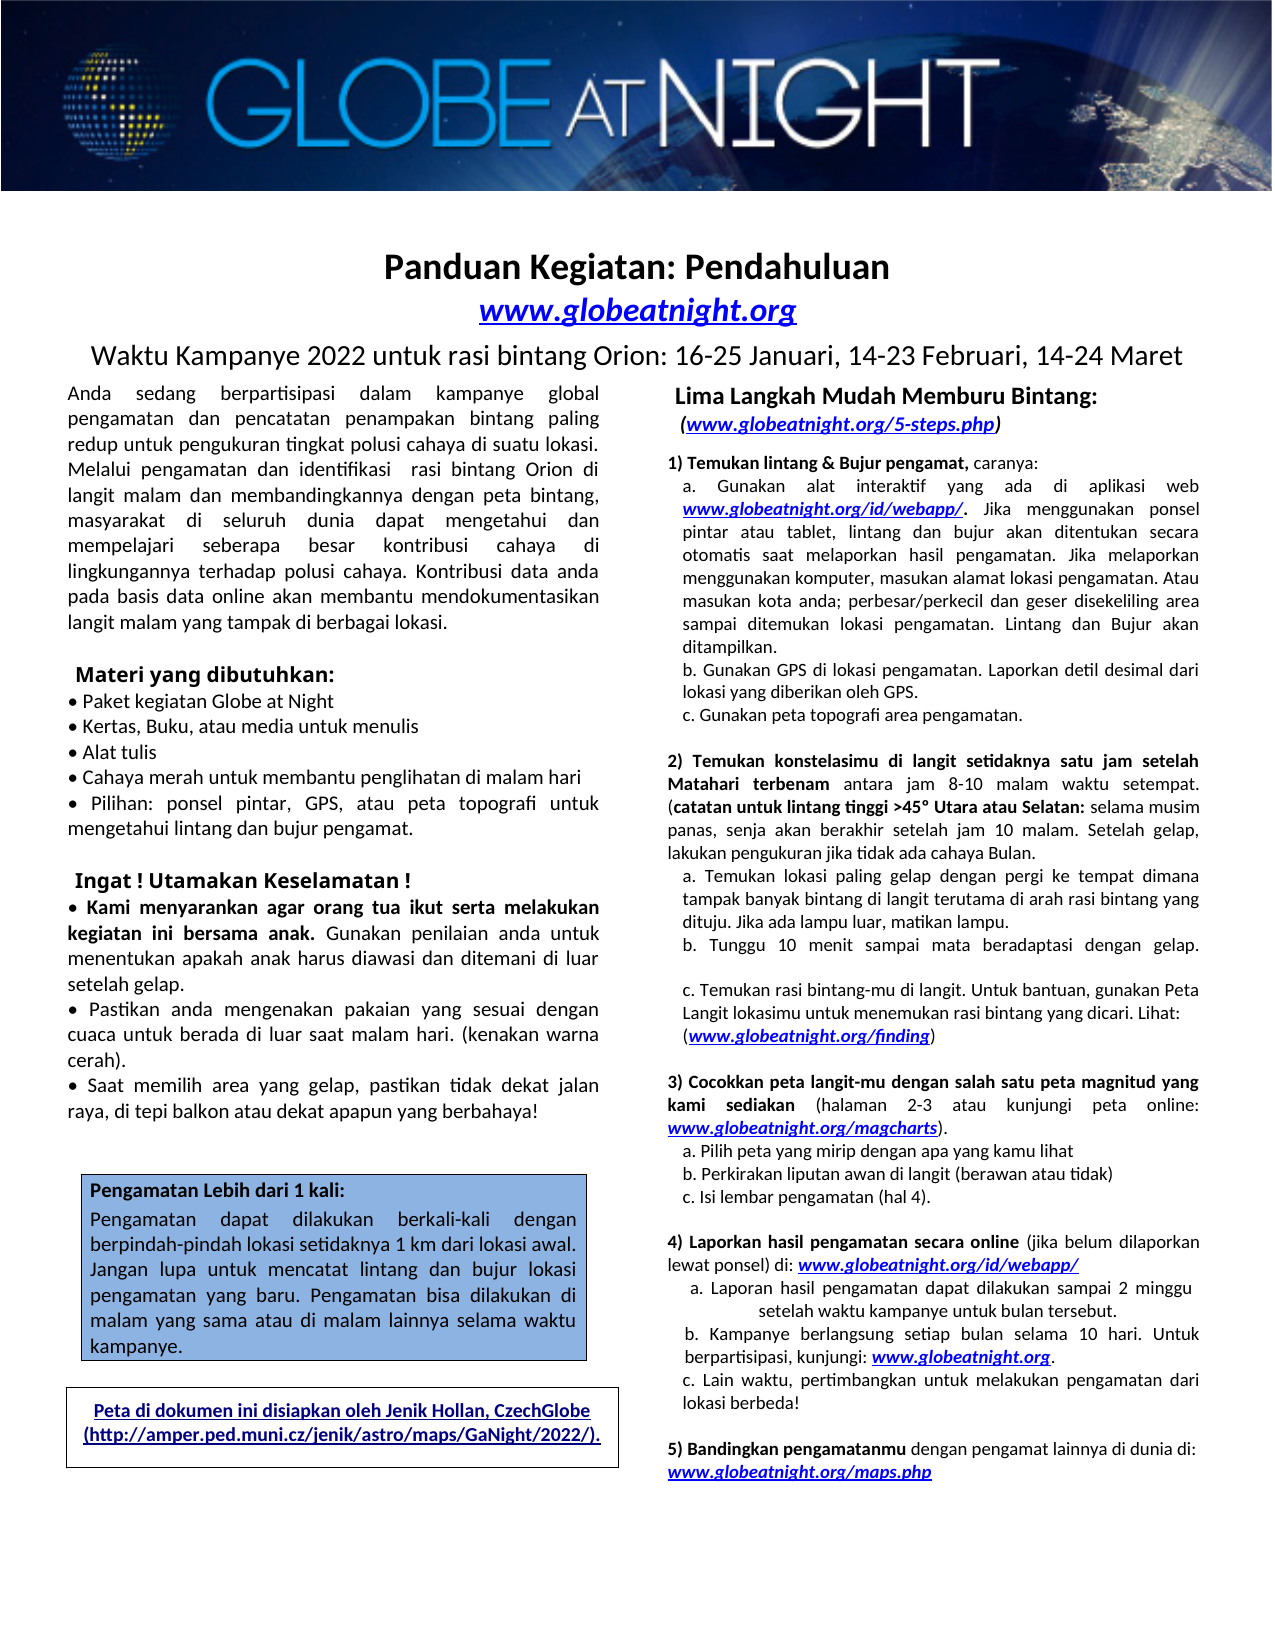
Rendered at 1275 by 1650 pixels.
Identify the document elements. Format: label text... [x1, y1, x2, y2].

text b. Kampanye berlangsung setiap bulan selama 10 hari. Untuk berpartisipasi, kunjungi: www.globeatnight.org. [684, 1322, 1200, 1368]
text • Paket kegiatan Globe at Night [67, 688, 600, 714]
text b. Perkirakan liputan awan di langit (berawan atau tidak) [682, 1162, 1200, 1185]
text 3) Cocokkan peta langit-mu dengan salah satu peta magnitud yang kami sediakan (halaman 2-3 atau kunjungi peta online: www.globeatnight.org/magcharts). [667, 1070, 1200, 1139]
text • Pilihan: ponsel pintar, GPS, atau peta topografi untuk mengetahui lintang dan bujur pengamat. [67, 790, 600, 841]
text (www.globeatnight.org/finding) [682, 1024, 1200, 1047]
text Materi yang dibutuhkan: [75, 660, 600, 688]
text Peta di dokumen ini disiapkan oleh Jenik Hollan, CzechGlobe (http://amper.ped.muni.cz/jenik/astro/maps/GaNight/2022/). [67, 1388, 618, 1467]
text www.globeatnight.org [75, 289, 1200, 329]
text Anda sedang berpartisipasi dalam kampanye global pengamatan dan pencatatan penampakan bintang paling redup untuk pengukuran tingkat polusi cahaya di suatu lokasi. Melalui pengamatan dan identifikasi rasi bintang Orion di langit malam dan membandingkannya dengan peta bintang, masyarakat di seluruh dunia dapat mengetahui dan mempelajari seberapa besar kontribusi cahaya di lingkungannya terhadap polusi cahaya. Kontribusi data anda pada basis data online akan membantu mendokumentasikan langit malam yang tampak di berbagai lokasi. [67, 380, 600, 634]
list Panduan Kegiatan: Pendahuluan [75, 243, 1200, 289]
text Ingat ! Utamakan Keselamatan ! [75, 866, 600, 894]
text • Kami menyarankan agar orang tua ikut serta melakukan kegiatan ini bersama anak. Gunakan penilaian anda untuk menentukan apakah anak harus diawasi dan ditemani di luar setelah gelap. [67, 894, 600, 996]
text c. Temukan rasi bintang-mu di langit. Untuk bantuan, gunakan Peta Langit lokasimu untuk menemukan rasi bintang yang dicari. Lihat: [682, 978, 1200, 1024]
text Lima Langkah Mudah Memburu Bintang: (www.globeatnight.org/5-steps.php) [675, 380, 1200, 436]
text a. Gunakan alat interaktif yang ada di aplikasi web www.globeatnight.org/id/webapp/. Jika menggunakan ponsel pintar atau tablet, lintang dan bujur akan ditentukan secara otomatis saat melaporkan hasil pengamatan. Jika melaporkan menggunakan komputer, masukan alamat lokasi pengamatan. Atau masukan kota anda; perbesar/perkecil dan geser disekeliling area sampai ditemukan lokasi pengamatan. Lintang dan Bujur akan ditampilkan. [682, 474, 1200, 658]
text Waktu Kampanye 2022 untuk rasi bintang Orion: 16-25 Januari, 14-23 Februari, 14-24 Maret [75, 337, 1200, 373]
text • Alat tulis [67, 739, 600, 764]
text 1) Temukan lintang & Bujur pengamat, caranya: [667, 451, 1200, 474]
text c. Lain waktu, pertimbangkan untuk melakukan pengamatan dari lokasi berbeda! [682, 1368, 1200, 1414]
text • Kertas, Buku, atau media untuk menulis [67, 714, 600, 739]
text a. Laporan hasil pengamatan dapat dilakukan sampai 2 minggu setelah waktu kampanye untuk bulan tersebut. [667, 1276, 1200, 1322]
text c. Isi lembar pengamatan (hal 4). [682, 1185, 1200, 1208]
text 2) Temukan konstelasimu di langit setidaknya satu jam setelah Matahari terbenam antara jam 8-10 malam waktu setempat. (catatan untuk lintang tinggi >45º Utara atau Selatan: selama musim panas, senja akan berakhir setelah jam 10 malam. Setelah gelap, lakukan pengukuran jika tidak ada cahaya Bulan. [667, 749, 1200, 864]
text • Pastikan anda mengenakan pakaian yang sesuai dengan cuaca untuk berada di luar saat malam hari. (kenakan warna cerah). [67, 996, 600, 1072]
text a. Temukan lokasi paling gelap dengan pergi ke tempat dimana tampak banyak bintang di langit terutama di arah rasi bintang yang dituju. Jika ada lampu luar, matikan lampu. [682, 864, 1200, 933]
text • Saat memilih area yang gelap, pastikan tidak dekat jalan raya, di tepi balkon atau dekat apapun yang berbahaya! [67, 1072, 600, 1123]
text c. Gunakan peta topografi area pengamatan. [682, 703, 1200, 726]
text 4) Laporkan hasil pengamatan secara online (jika belum dilaporkan lewat ponsel) di: www.globeatnight.org/id/webapp/ [667, 1231, 1200, 1276]
text b. Gunakan GPS di lokasi pengamatan. Laporkan detil desimal dari lokasi yang diberikan oleh GPS. [682, 658, 1200, 703]
text Pengamatan dapat dilakukan berkali-kali dengan berpindah-pindah lokasi setidaknya 1 km dari lokasi awal. Jangan lupa untuk mencatat lintang dan bujur lokasi pengamatan yang baru. Pengamatan bisa dilakukan di malam yang sama atau di malam lainnya selama waktu kampanye. [82, 1203, 586, 1360]
text b. Tunggu 10 menit sampai mata beradaptasi dengan gelap. [682, 933, 1200, 978]
list 5) Bandingkan pengamatanmu dengan pengamat lainnya di dunia di: www.globeatnight.org/maps.php [667, 1437, 1200, 1483]
text a. Pilih peta yang mirip dengan apa yang kamu lihat [682, 1139, 1200, 1162]
text Pengamatan Lebih dari 1 kali: [82, 1175, 586, 1203]
text • Cahaya merah untuk membantu penglihatan di malam hari [67, 764, 600, 790]
